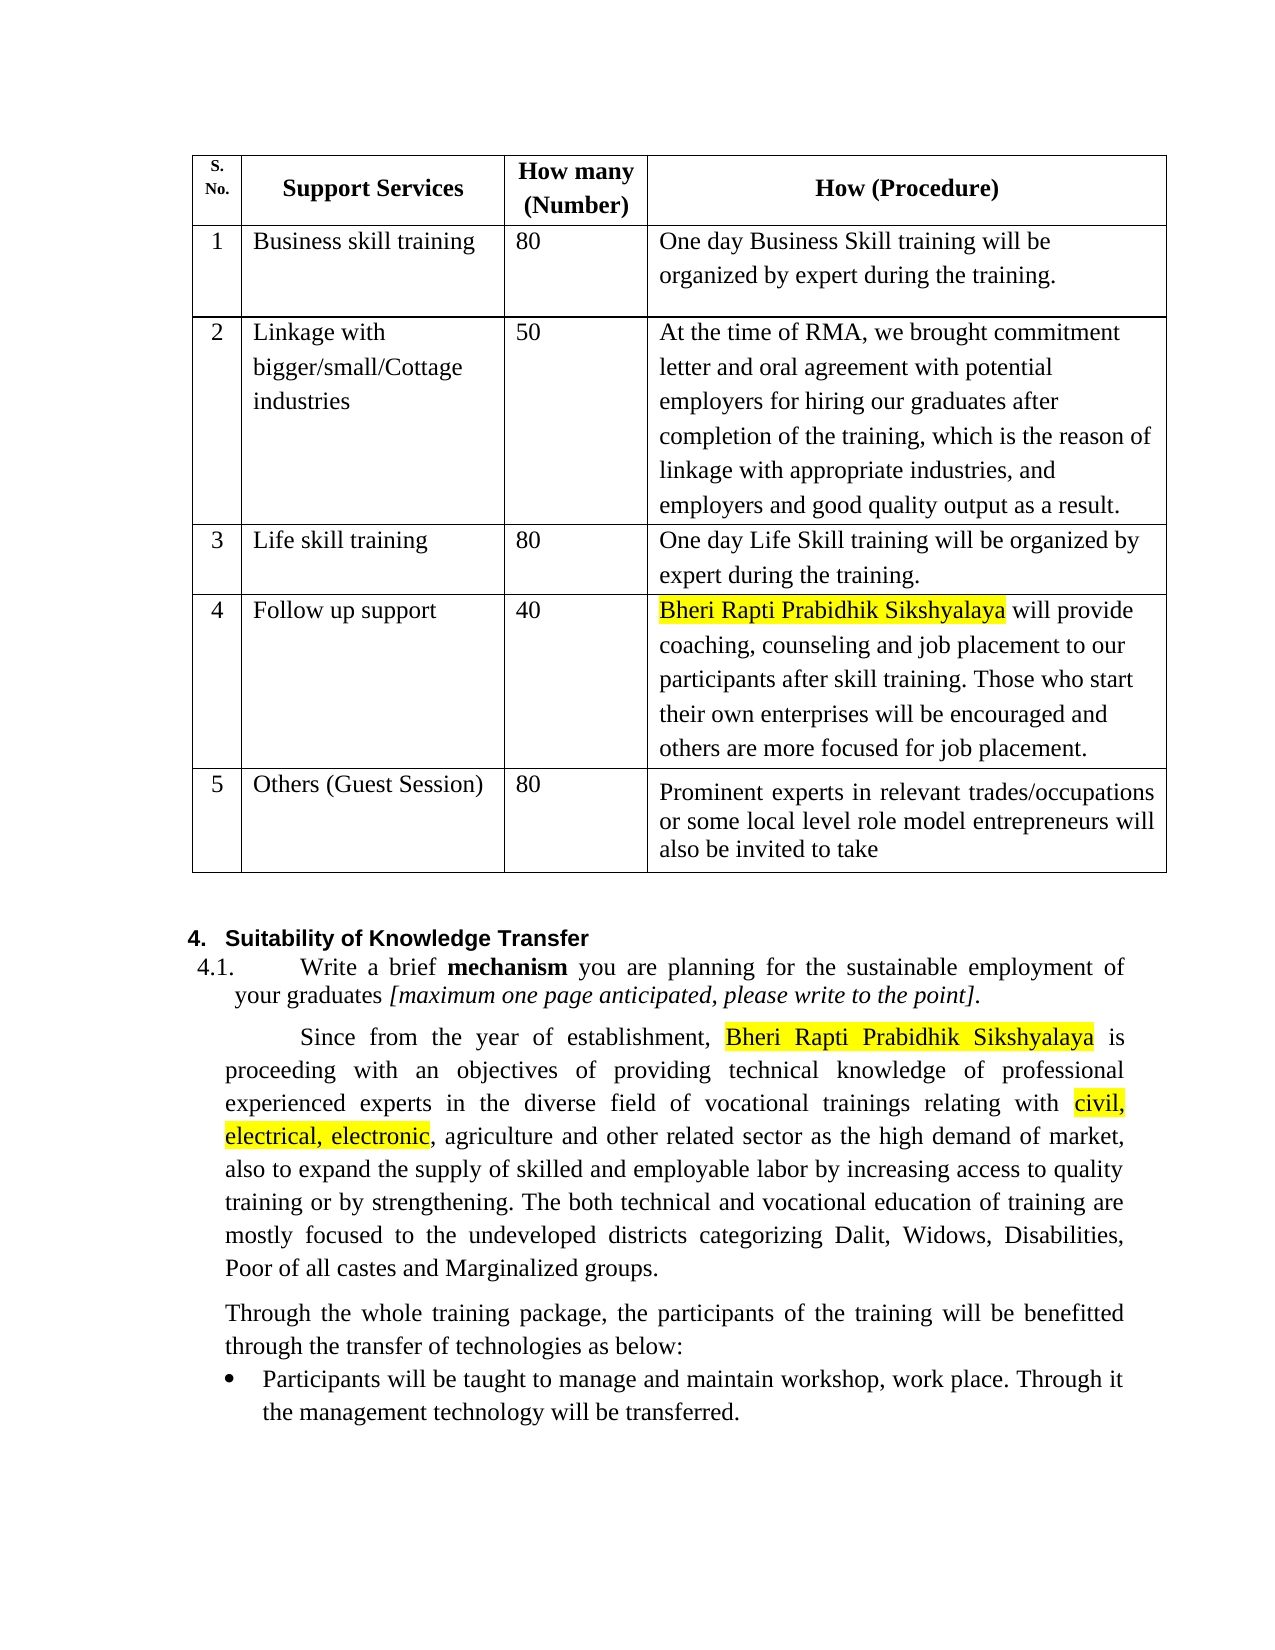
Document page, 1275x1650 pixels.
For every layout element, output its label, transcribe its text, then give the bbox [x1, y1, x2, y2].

table_cell 40 [505, 595, 647, 768]
table_cell 80 [505, 226, 647, 316]
table_cell Life skill training [242, 525, 504, 594]
table_cell 4 [193, 595, 241, 768]
table_cell Business skill training [242, 226, 504, 316]
table_cell Others (Guest Session) [242, 769, 504, 872]
table_cell 1 [193, 226, 241, 316]
table_cell 5 [193, 769, 241, 872]
table_cell Bheri Rapti Prabidhik Sikshyalaya will provide coaching, counseling and job placement to our participants after skill training. Those who start their own enterprises will be encouraged and others are more focused for job placement. [648, 595, 1166, 768]
table_cell 50 [505, 318, 647, 524]
table_header S. No. [193, 156, 241, 225]
table_cell Linkage with bigger/small/Cottage industries [242, 318, 504, 524]
table_header Support Services [242, 156, 504, 225]
table_cell 3 [193, 525, 241, 594]
list Participants will be taught to manage and maintain workshop, work place. Through it the management technology will be transferred. [225, 1364, 1125, 1426]
table_cell 80 [505, 769, 647, 872]
list Suitability of Knowledge Transfer [187, 925, 1125, 952]
list Write a brief mechanism you are planning for the sustainable employment of your graduates [maximum one page anticipated, please write to the point]. [197, 952, 1125, 1009]
text Since from the year of establishment, Bheri Rapti Prabidhik Sikshyalaya is proceeding with an objectives of providing technical knowledge of professional experienced experts in the diverse field of vocational trainings relating with civil, electrical, electronic, agriculture and other related sector as the high demand of market, also to expand the supply of skilled and employable labor by increasing access to quality training or by strengthening. The both technical and vocational education of training are mostly focused to the undeveloped districts categorizing Dalit, Widows, Disabilities, Poor of all castes and Marginalized groups. [225, 1022, 1125, 1282]
table_cell 2 [193, 318, 241, 524]
table_header How many (Number) [505, 156, 647, 225]
table_cell One day Life Skill training will be organized by expert during the training. [648, 525, 1166, 594]
table_cell 80 [505, 525, 647, 594]
table_cell Prominent experts in relevant trades/occupations or some local level role model entrepreneurs will also be invited to take [648, 769, 1166, 872]
text Through the whole training package, the participants of the training will be benefitted through the transfer of technologies as below: [225, 1298, 1125, 1360]
table_cell One day Business Skill training will be organized by expert during the training. [648, 226, 1166, 316]
table_header How (Procedure) [648, 156, 1166, 225]
table_cell At the time of RMA, we brought commitment letter and oral agreement with potential employers for hiring our graduates after completion of the training, which is the reason of linkage with appropriate industries, and employers and good quality output as a result. [648, 318, 1166, 524]
table_cell Follow up support [242, 595, 504, 768]
